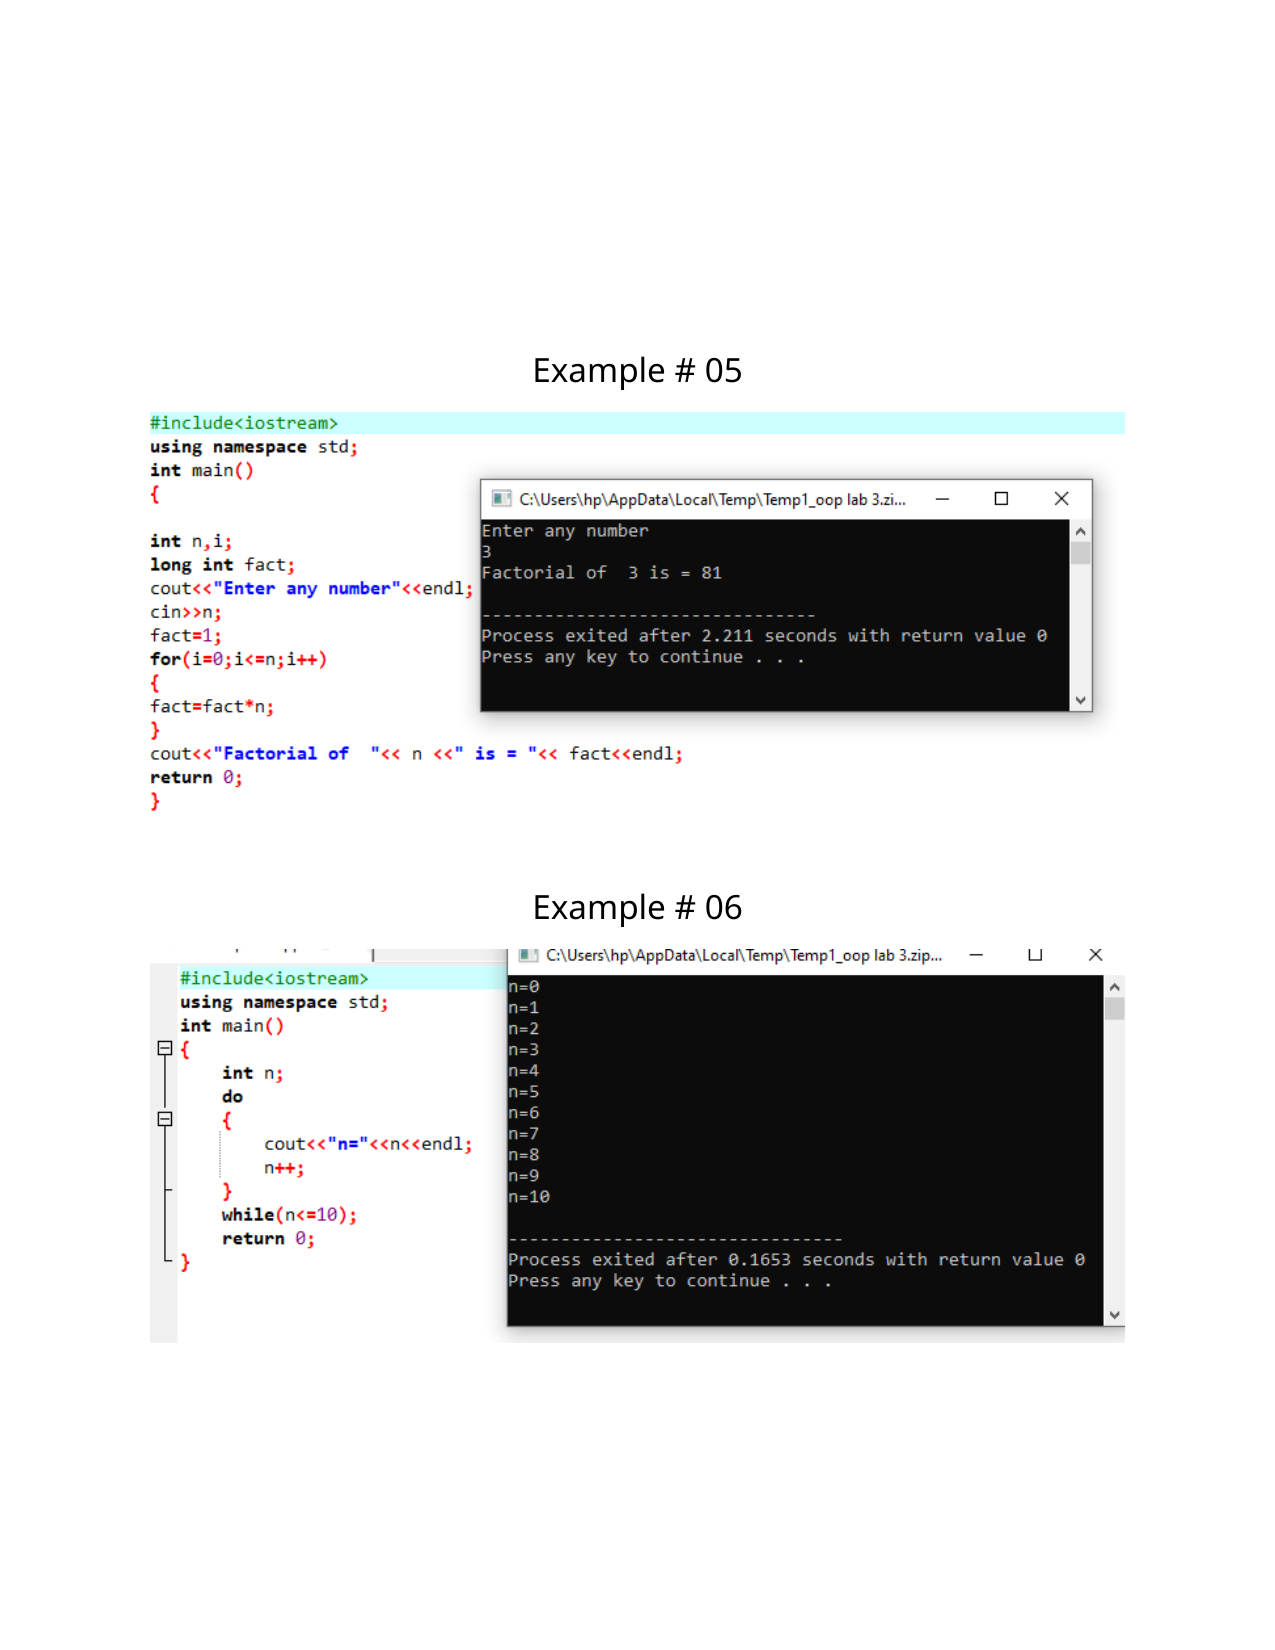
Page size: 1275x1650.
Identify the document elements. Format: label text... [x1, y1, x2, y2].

picture [150, 412, 1125, 866]
text Example # 06 [150, 884, 1125, 929]
text Example # 05 [150, 347, 1125, 392]
picture [150, 949, 1125, 1343]
